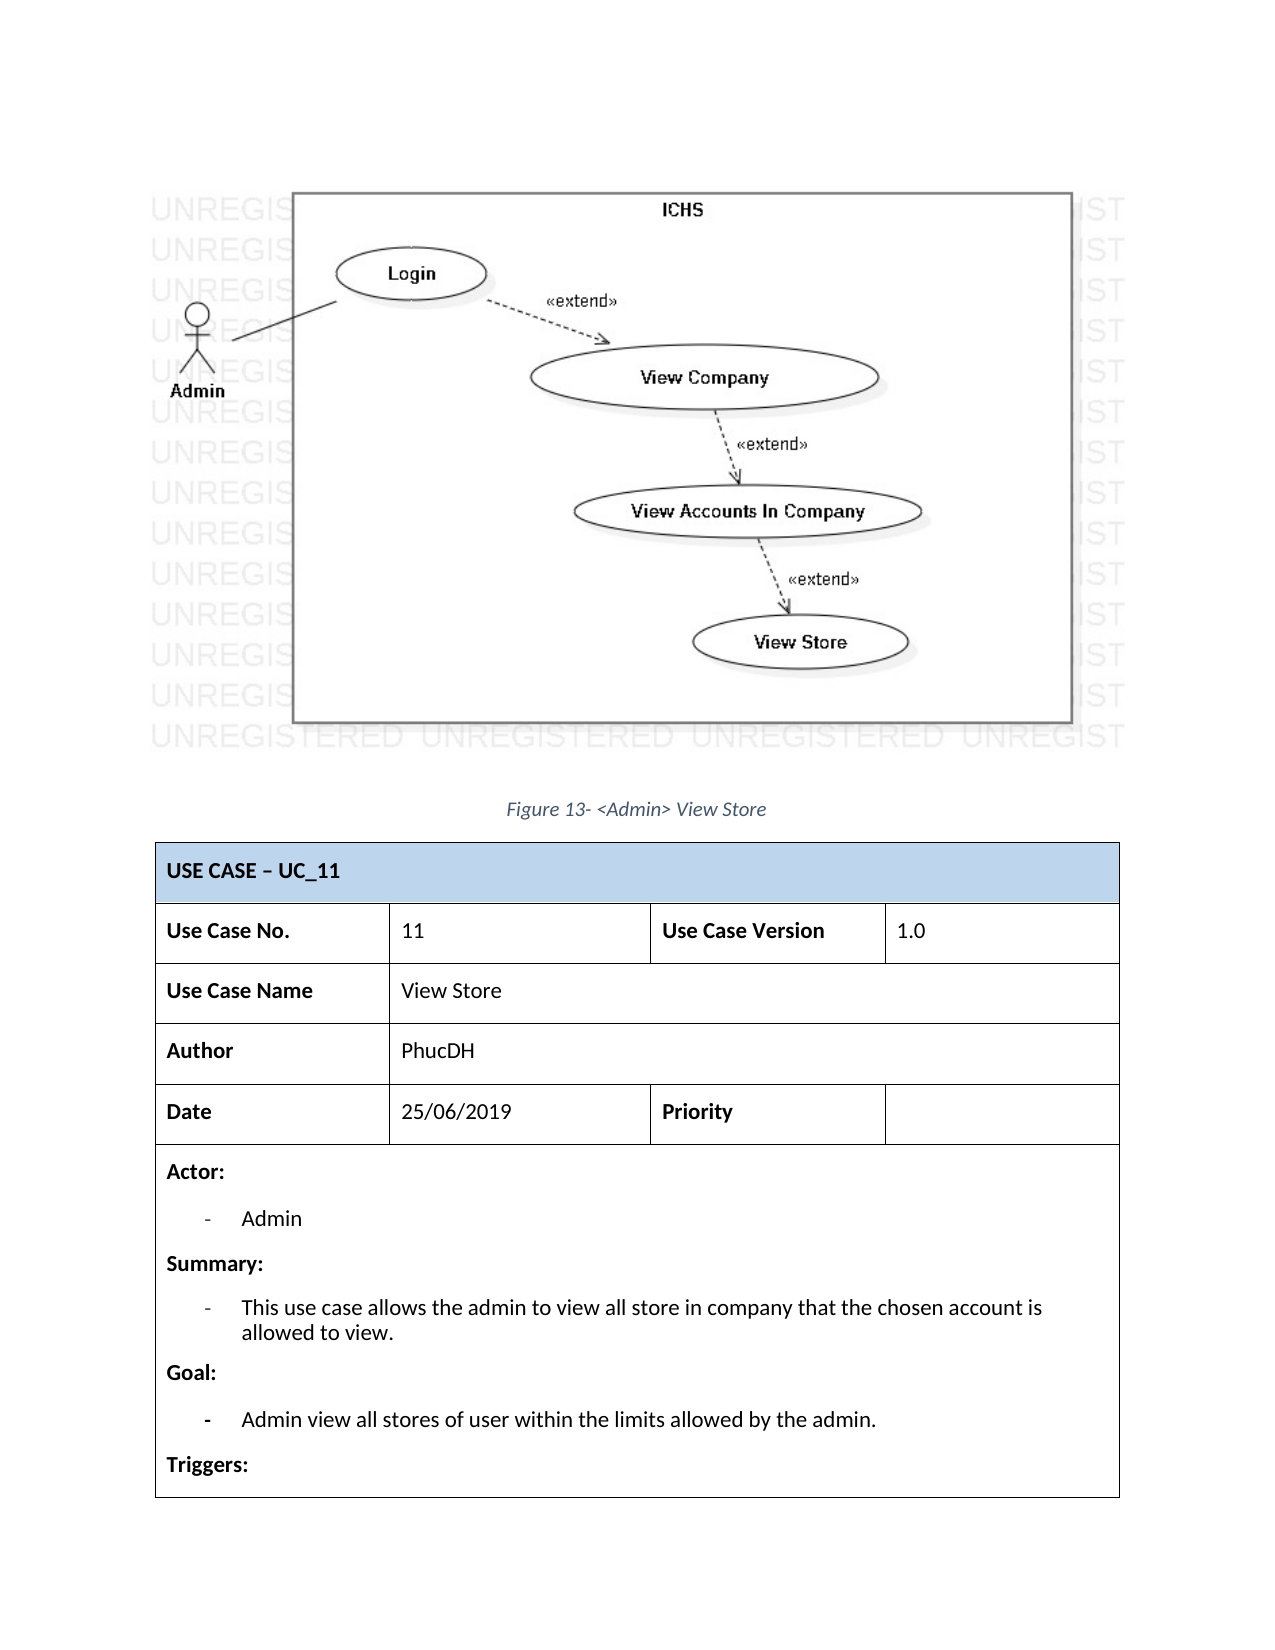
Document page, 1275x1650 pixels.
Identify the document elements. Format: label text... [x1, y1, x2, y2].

text Figure 13- <Admin> View Store [150, 796, 1125, 821]
table_cell Author [156, 1024, 389, 1083]
picture [150, 180, 1125, 777]
table_cell Date [156, 1085, 389, 1144]
table_cell PhucDH [390, 1024, 1119, 1083]
table_cell [886, 1085, 1119, 1144]
table_cell Use Case No. [156, 904, 389, 963]
table_cell Use Case Version [651, 904, 885, 963]
table_header USE CASE – UC_11 [156, 843, 1119, 902]
table_cell Priority [651, 1085, 885, 1144]
table_cell 25/06/2019 [390, 1085, 650, 1144]
table_cell 11 [390, 904, 650, 963]
table_cell 1.0 [886, 904, 1119, 963]
table_cell Use Case Name [156, 964, 389, 1023]
table_cell View Store [390, 964, 1119, 1023]
